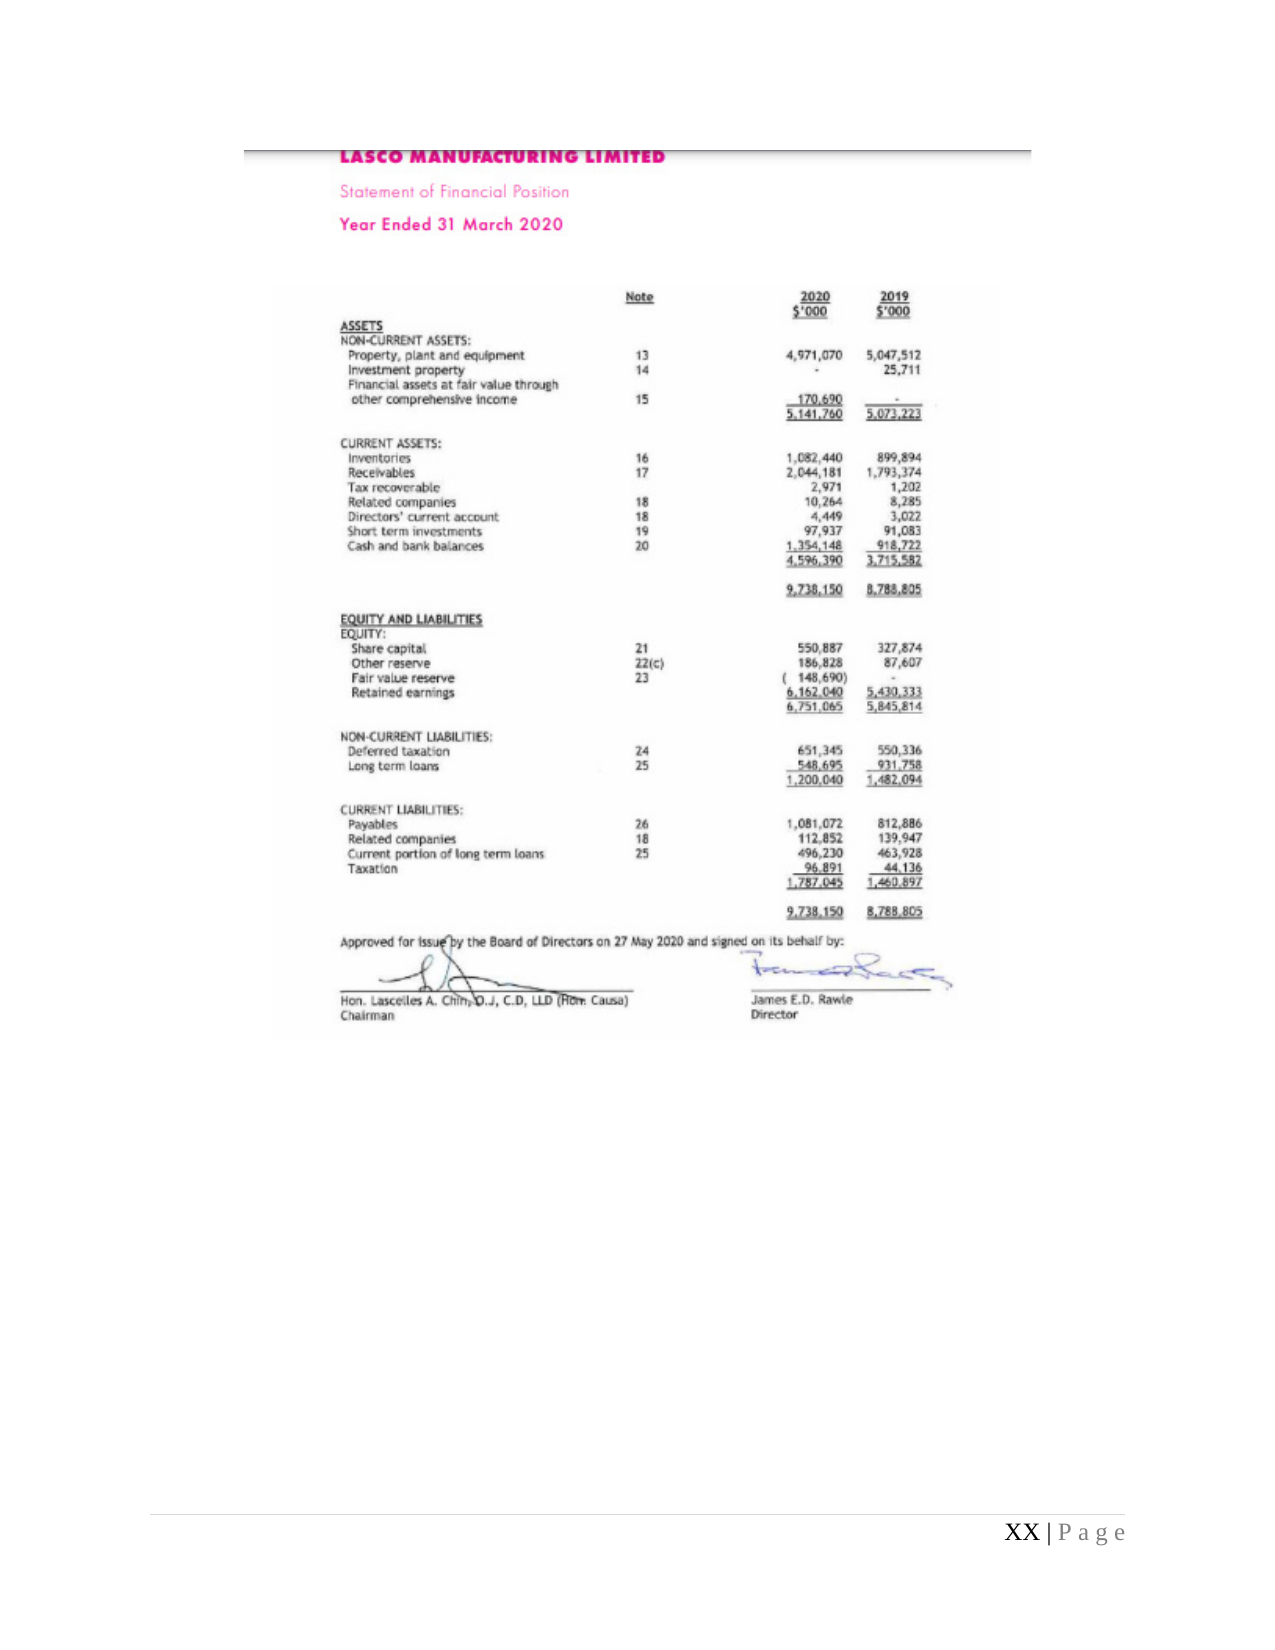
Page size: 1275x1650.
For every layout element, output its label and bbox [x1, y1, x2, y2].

picture [243, 150, 1032, 1041]
